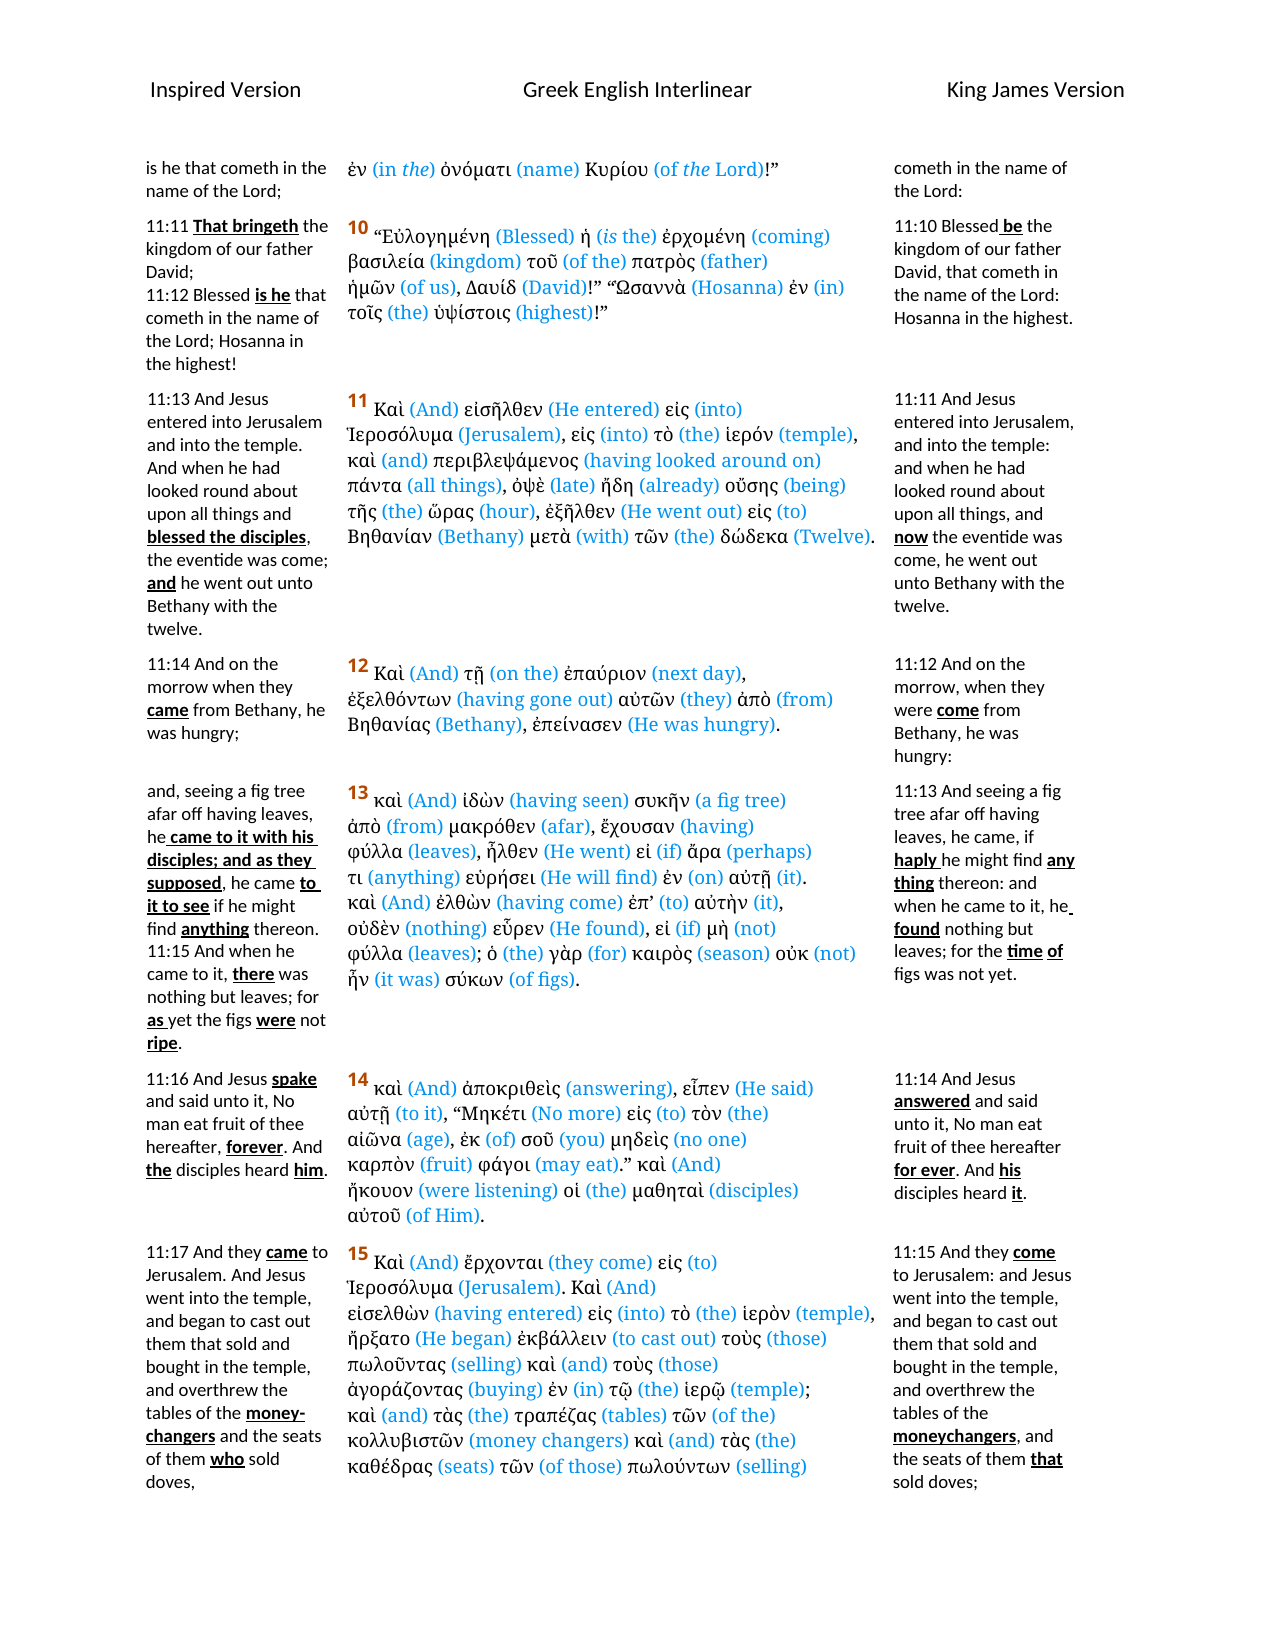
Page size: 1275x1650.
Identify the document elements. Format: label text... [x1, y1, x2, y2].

table_cell 10 “Εὐλογημένη (Blessed) ἡ (is the) ἐρχομένη (coming) βασιλεία (kingdom) τοῦ (of the) πατρὸς (father) ἡμῶν (of us), Δαυίδ (David)!” “Ὡσαννὰ (Hosanna) ἐν (in) τοῖς (the) ὑψίστοις (highest)!” [341, 208, 881, 381]
table_cell 11:13 And Jesus entered into Jerusalem and into the temple. And when he had looked round about upon all things and blessed the disciples, the eventide was come; and he went out unto Bethany with the twelve. [134, 381, 341, 646]
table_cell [881, 150, 1087, 208]
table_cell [341, 150, 881, 208]
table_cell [134, 150, 341, 208]
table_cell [341, 1234, 881, 1499]
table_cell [134, 1234, 341, 1499]
table_cell 11:14 And Jesus answered and said unto it, No man eat fruit of thee hereafter for ever. And his disciples heard it. [881, 1060, 1087, 1234]
table_cell 14 καὶ (And) ἀποκριθεὶς (answering), εἶπεν (He said) αὐτῇ (to it), “Μηκέτι (No more) εἰς (to) τὸν (the) αἰῶνα (age), ἐκ (of) σοῦ (you) μηδεὶς (no one) καρπὸν (fruit) φάγοι (may eat).” καὶ (And) ἤκουον (were listening) οἱ (the) μαθηταὶ (disciples) αὐτοῦ (of Him). [341, 1060, 881, 1234]
table_cell 11:11 And Jesus entered into Jerusalem, and into the temple: and when he had looked round about upon all things, and now the eventide was come, he went out unto Bethany with the twelve. [881, 381, 1087, 646]
table_cell 12 Καὶ (And) τῇ (on the) ἐπαύριον (next day), ἐξελθόντων (having gone out) αὐτῶν (they) ἀπὸ (from) Βηθανίας (Bethany), ἐπείνασεν (He was hungry). [341, 646, 881, 773]
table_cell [881, 1234, 1087, 1499]
table_cell 11:10 Blessed be the kingdom of our father David, that cometh in the name of the Lord: Hosanna in the highest. [881, 208, 1087, 381]
table_cell 11:16 And Jesus spake and said unto it, No man eat fruit of thee hereafter, forever. And the disciples heard him. [134, 1060, 341, 1234]
table_cell 11:12 And on the morrow, when they were come from Bethany, he was hungry: [881, 646, 1087, 773]
table_cell 11:13 And seeing a fig tree afar off having leaves, he came, if haply he might find any thing thereon: and when he came to it, he found nothing but leaves; for the time of figs was not yet. [881, 773, 1087, 1060]
table_cell 11 Καὶ (And) εἰσῆλθεν (He entered) εἰς (into) Ἱεροσόλυμα (Jerusalem), εἰς (into) τὸ (the) ἱερόν (temple), καὶ (and) περιβλεψάμενος (having looked around on) πάντα (all things), ὀψὲ (late) ἤδη (already) οὔσης (being) τῆς (the) ὥρας (hour), ἐξῆλθεν (He went out) εἰς (to) Βηθανίαν (Bethany) μετὰ (with) τῶν (the) δώδεκα (Twelve). [341, 381, 881, 646]
table_cell 13 καὶ (And) ἰδὼν (having seen) συκῆν (a fig tree) ἀπὸ (from) μακρόθεν (afar), ἔχουσαν (having) φύλλα (leaves), ἦλθεν (He went) εἰ (if) ἄρα (perhaps) τι (anything) εὑρήσει (He will find) ἐν (on) αὐτῇ (it). καὶ (And) ἐλθὼν (having come) ἐπ’ (to) αὐτὴν (it), οὐδὲν (nothing) εὗρεν (He found), εἰ (if) μὴ (not) φύλλα (leaves); ὁ (the) γὰρ (for) καιρὸς (season) οὐκ (not) ἦν (it was) σύκων (of figs). [341, 773, 881, 1060]
table_cell 11:11 That bringeth the kingdom of our father David; 11:12 Blessed is he that cometh in the name of the Lord; Hosanna in the highest! [134, 208, 341, 381]
table_cell 11:14 And on the morrow when they came from Bethany, he was hungry; [134, 646, 341, 773]
table_cell and, seeing a fig tree afar off having leaves, he came to it with his disciples; and as they supposed, he came to it to see if he might find anything thereon. 11:15 And when he came to it, there was nothing but leaves; for as yet the figs were not ripe. [134, 773, 341, 1060]
